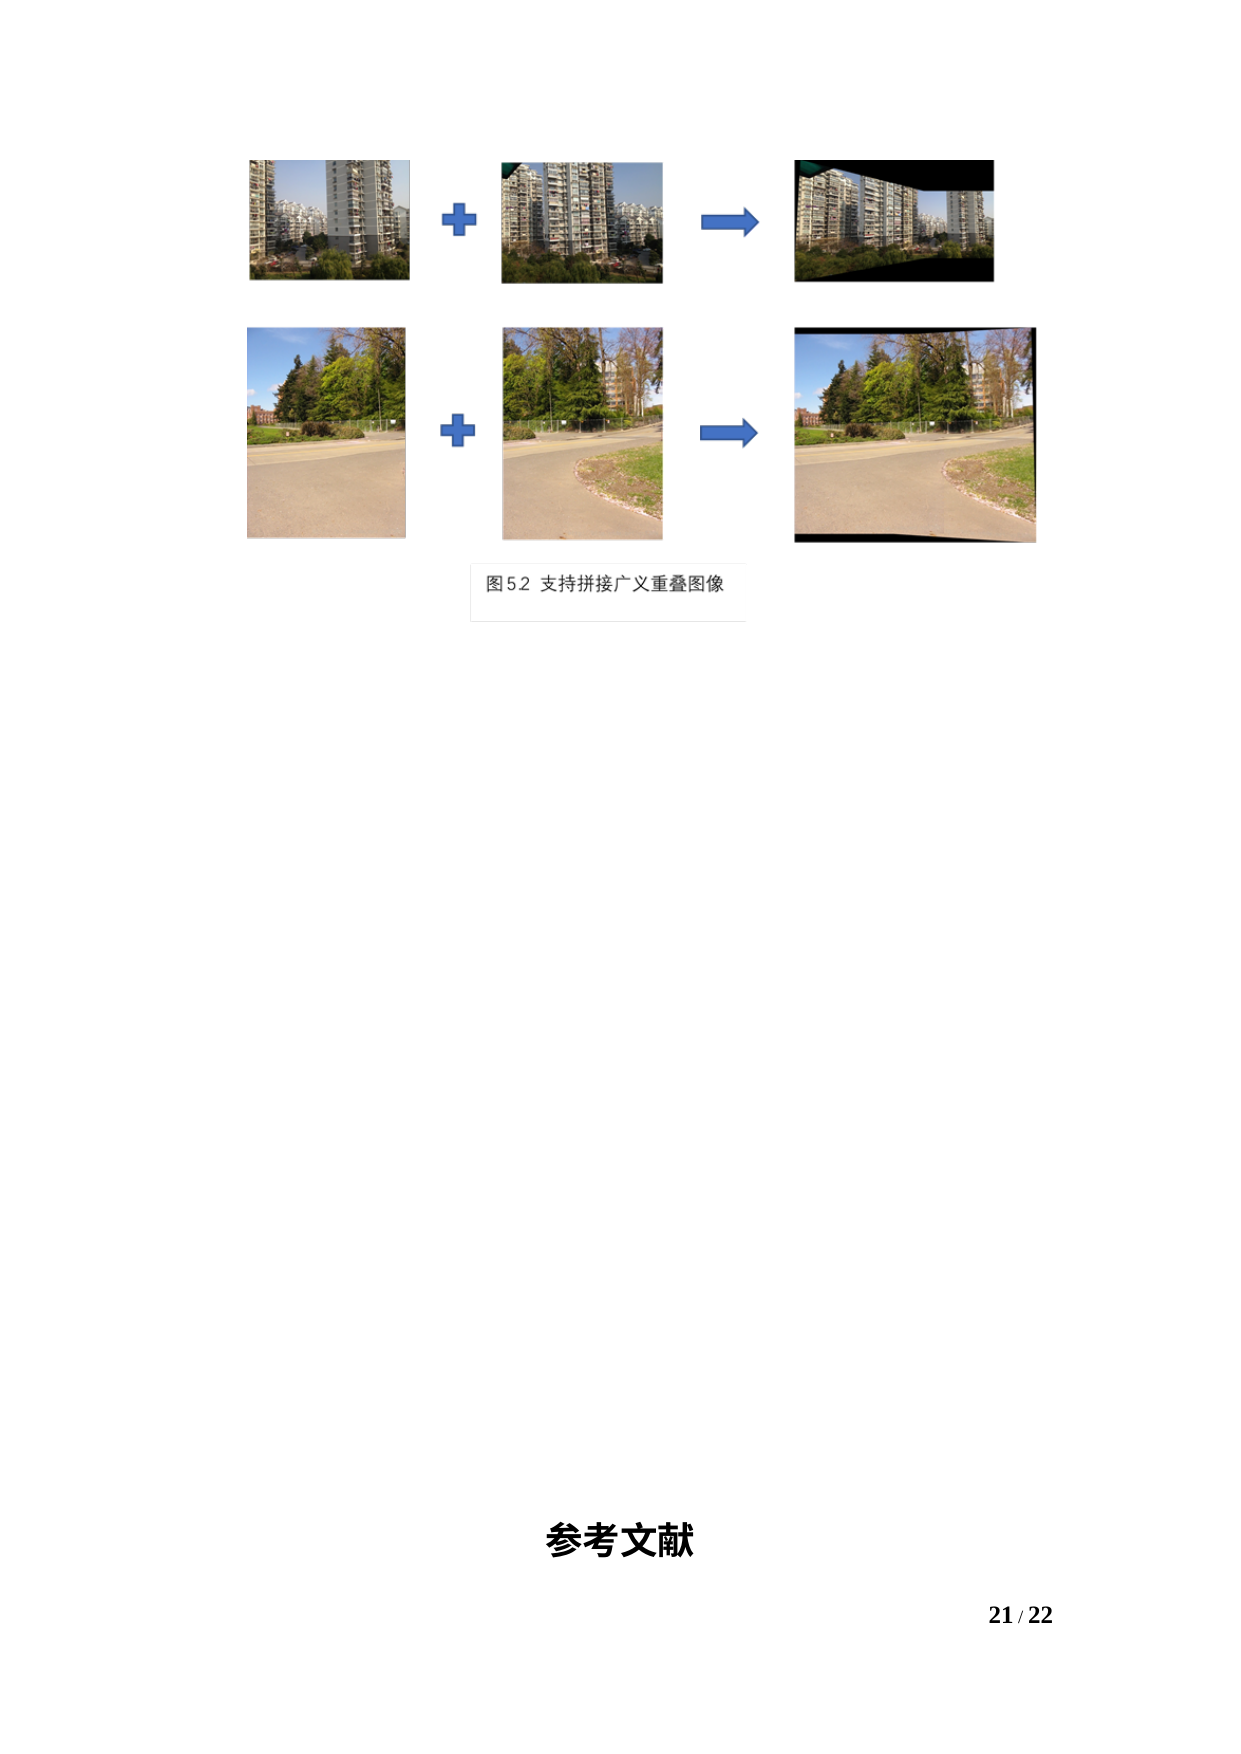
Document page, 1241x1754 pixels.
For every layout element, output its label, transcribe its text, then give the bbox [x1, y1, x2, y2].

text 参考文献 [187, 1505, 1053, 1570]
picture [247, 160, 1037, 623]
